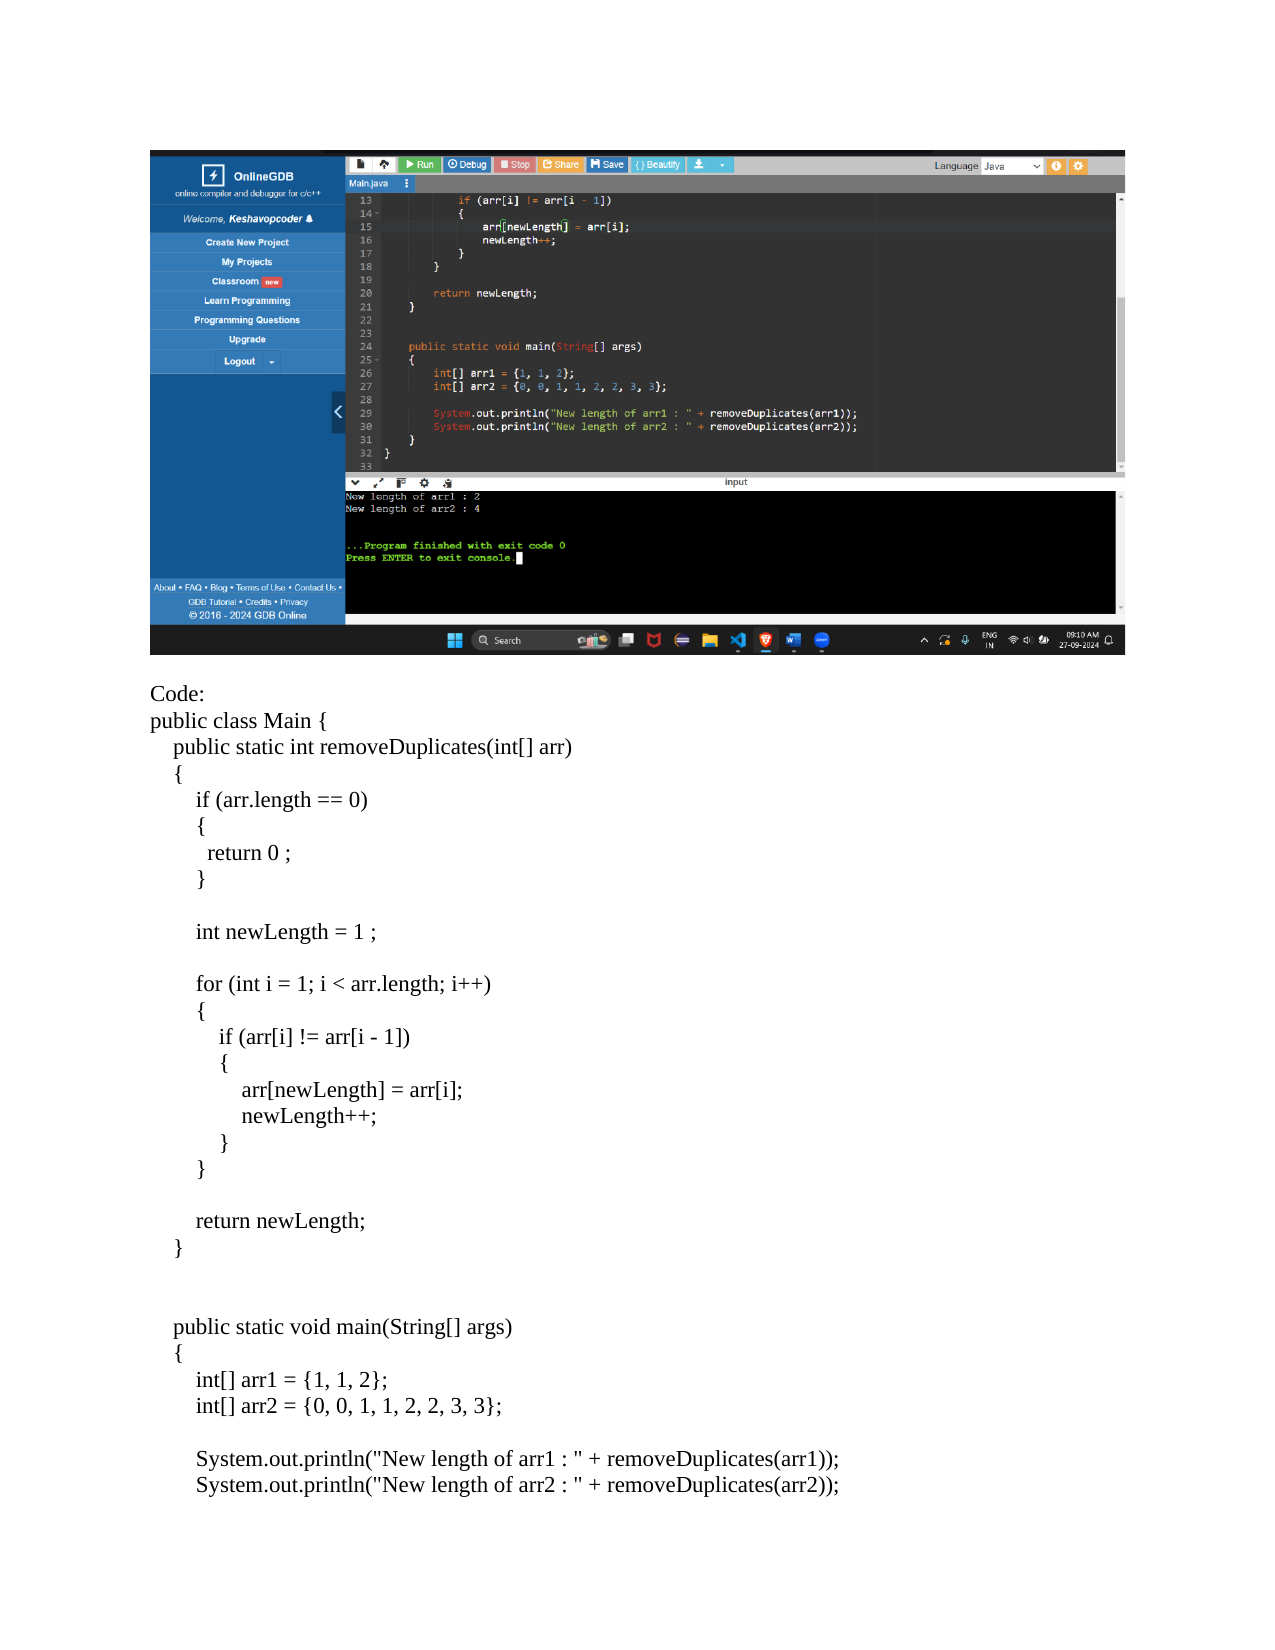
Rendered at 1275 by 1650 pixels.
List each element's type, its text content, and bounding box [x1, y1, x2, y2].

text } [150, 1128, 1125, 1155]
text } [150, 1234, 1125, 1260]
text { [150, 1049, 1125, 1076]
text } [150, 865, 1125, 891]
text if (arr.length == 0) [150, 786, 1125, 812]
text { [150, 812, 1125, 839]
text int[] arr1 = {1, 1, 2}; [150, 1366, 1125, 1392]
text { [150, 759, 1125, 786]
text newLength++; [150, 1102, 1125, 1128]
text } [150, 1155, 1125, 1181]
picture [150, 150, 1125, 655]
text for (int i = 1; i < arr.length; i++) [150, 970, 1125, 997]
text Code: [150, 681, 1125, 707]
text public class Main { [150, 707, 1125, 733]
text int[] arr2 = {0, 0, 1, 1, 2, 2, 3, 3}; [150, 1392, 1125, 1418]
text public static void main(String[] args) [150, 1313, 1125, 1339]
text arr[newLength] = arr[i]; [150, 1076, 1125, 1102]
text int newLength = 1 ; [150, 918, 1125, 944]
text System.out.println("New length of arr2 : " + removeDuplicates(arr2)); [150, 1471, 1125, 1497]
text return 0 ; [150, 839, 1125, 865]
text public static int removeDuplicates(int[] arr) [150, 733, 1125, 759]
text { [150, 997, 1125, 1023]
text return newLength; [150, 1208, 1125, 1234]
text if (arr[i] != arr[i - 1]) [150, 1023, 1125, 1049]
text System.out.println("New length of arr1 : " + removeDuplicates(arr1)); [150, 1445, 1125, 1471]
text { [150, 1339, 1125, 1366]
